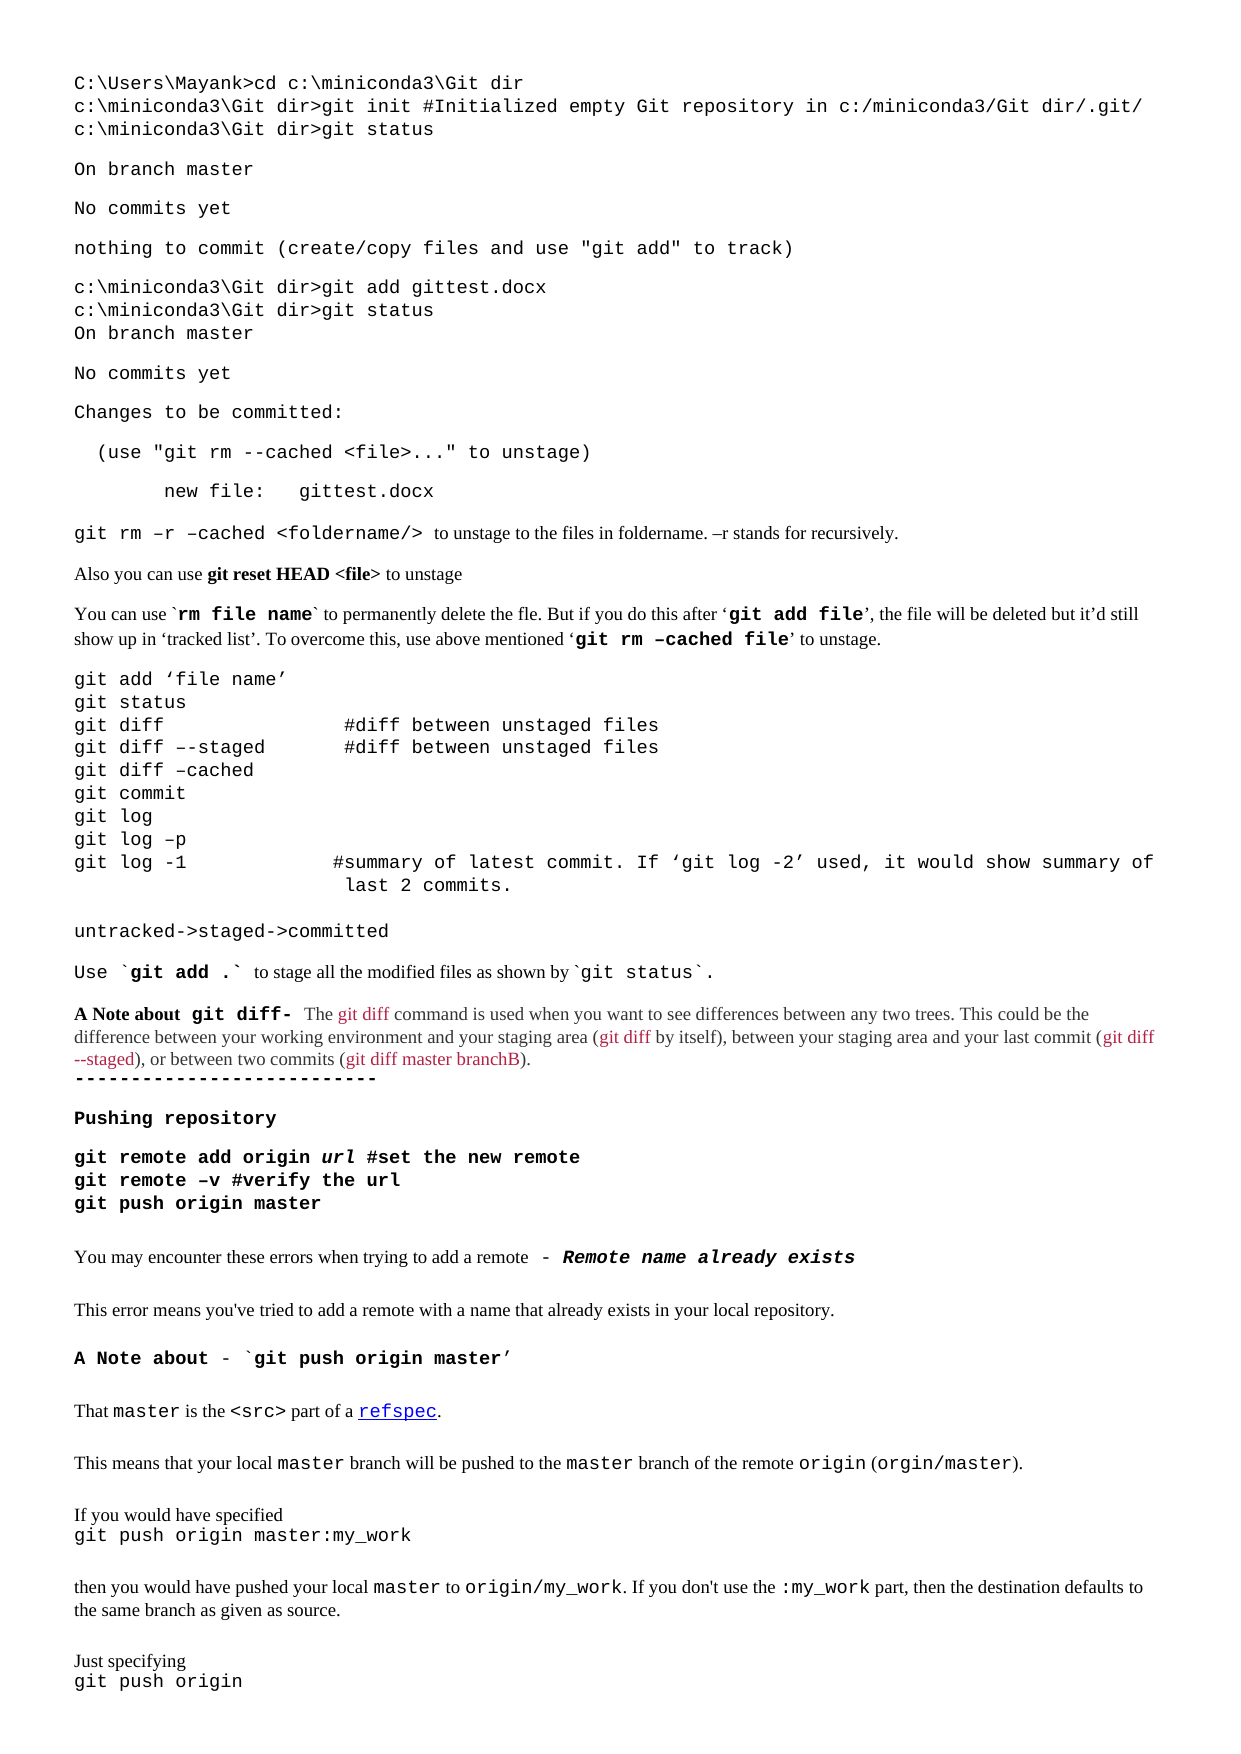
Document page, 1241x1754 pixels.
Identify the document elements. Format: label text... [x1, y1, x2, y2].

text git rm –r –cached <foldername/> to unstage to the files in foldername. –r stands for recursively. [74, 522, 1167, 545]
text A Note about - `git push origin master’ [74, 1349, 1167, 1370]
text If you would have specified [74, 1504, 1167, 1526]
text This means that your local master branch will be pushed to the master branch of the remote origin (orgin/master). [74, 1452, 1167, 1475]
text then you would have pushed your local master to origin/my_work. If you don't use the :my_work part, then the destination defaults to the same branch as given as source. [74, 1576, 1167, 1621]
text --------------------------- [74, 1069, 1167, 1090]
text No commits yet [74, 199, 1167, 220]
text This error means you've tried to add a remote with a name that already exists in your local repository. [74, 1298, 1167, 1320]
text c:\miniconda3\Git dir>git status [74, 301, 1167, 322]
text Pushing repository [74, 1109, 1167, 1130]
text c:\miniconda3\Git dir>git status [74, 120, 1167, 141]
text git add ‘file name’ [74, 669, 1167, 691]
text git remote –v #verify the url [74, 1171, 1167, 1192]
text A Note about git diff- The git diff command is used when you want to see differences between any two trees. This could be the difference between your working environment and your staging area (git diff by itself), between your staging area and your last commit (git diff --staged), or between two commits (git diff master branchB). [74, 1003, 1167, 1069]
text Also you can use git reset HEAD <file> to unstage [74, 563, 1167, 585]
text You may encounter these errors when trying to add a remote - Remote name already exists [74, 1246, 1167, 1269]
text git log –p [74, 830, 1167, 851]
text c:\miniconda3\Git dir>git add gittest.docx [74, 278, 1167, 299]
text git status [74, 692, 1167, 714]
text Just specifying [74, 1650, 1167, 1672]
text git diff –cached [74, 761, 1167, 782]
text git push origin [74, 1672, 1167, 1693]
text On branch master [74, 324, 1167, 345]
text On branch master [74, 159, 1167, 181]
text c:\miniconda3\Git dir>git init #Initialized empty Git repository in c:/miniconda3/Git dir/.git/ [74, 97, 1167, 118]
text new file: gittest.docx [74, 482, 1167, 503]
text You can use `rm file name` to permanently delete the fle. But if you do this after ‘git add file’, the file will be deleted but it’d still show up in ‘tracked list’. To overcome this, use above mentioned ‘git rm –cached file’ to unstage. [74, 603, 1167, 651]
text untracked->staged->committed [74, 922, 1167, 943]
text git diff –-staged #diff between unstaged files [74, 738, 1167, 759]
text Use `git add .` to stage all the modified files as shown by `git status`. [74, 961, 1167, 984]
text last 2 commits. [74, 876, 1167, 897]
text (use "git rm --cached <file>..." to unstage) [74, 443, 1167, 464]
text git commit [74, 784, 1167, 805]
text git remote add origin url #set the new remote [74, 1148, 1167, 1169]
text git diff #diff between unstaged files [74, 715, 1167, 737]
text C:\Users\Mayank>cd c:\miniconda3\Git dir [74, 74, 1167, 95]
text git push origin master:my_work [74, 1526, 1167, 1547]
text nothing to commit (create/copy files and use "git add" to track) [74, 238, 1167, 260]
text Changes to be committed: [74, 403, 1167, 424]
text git push origin master [74, 1194, 1167, 1215]
text No commits yet [74, 363, 1167, 385]
text git log -1 #summary of latest commit. If ‘git log -2’ used, it would show summary of [74, 853, 1167, 874]
text git log [74, 807, 1167, 828]
text That master is the <src> part of a refspec. [74, 1399, 1167, 1423]
